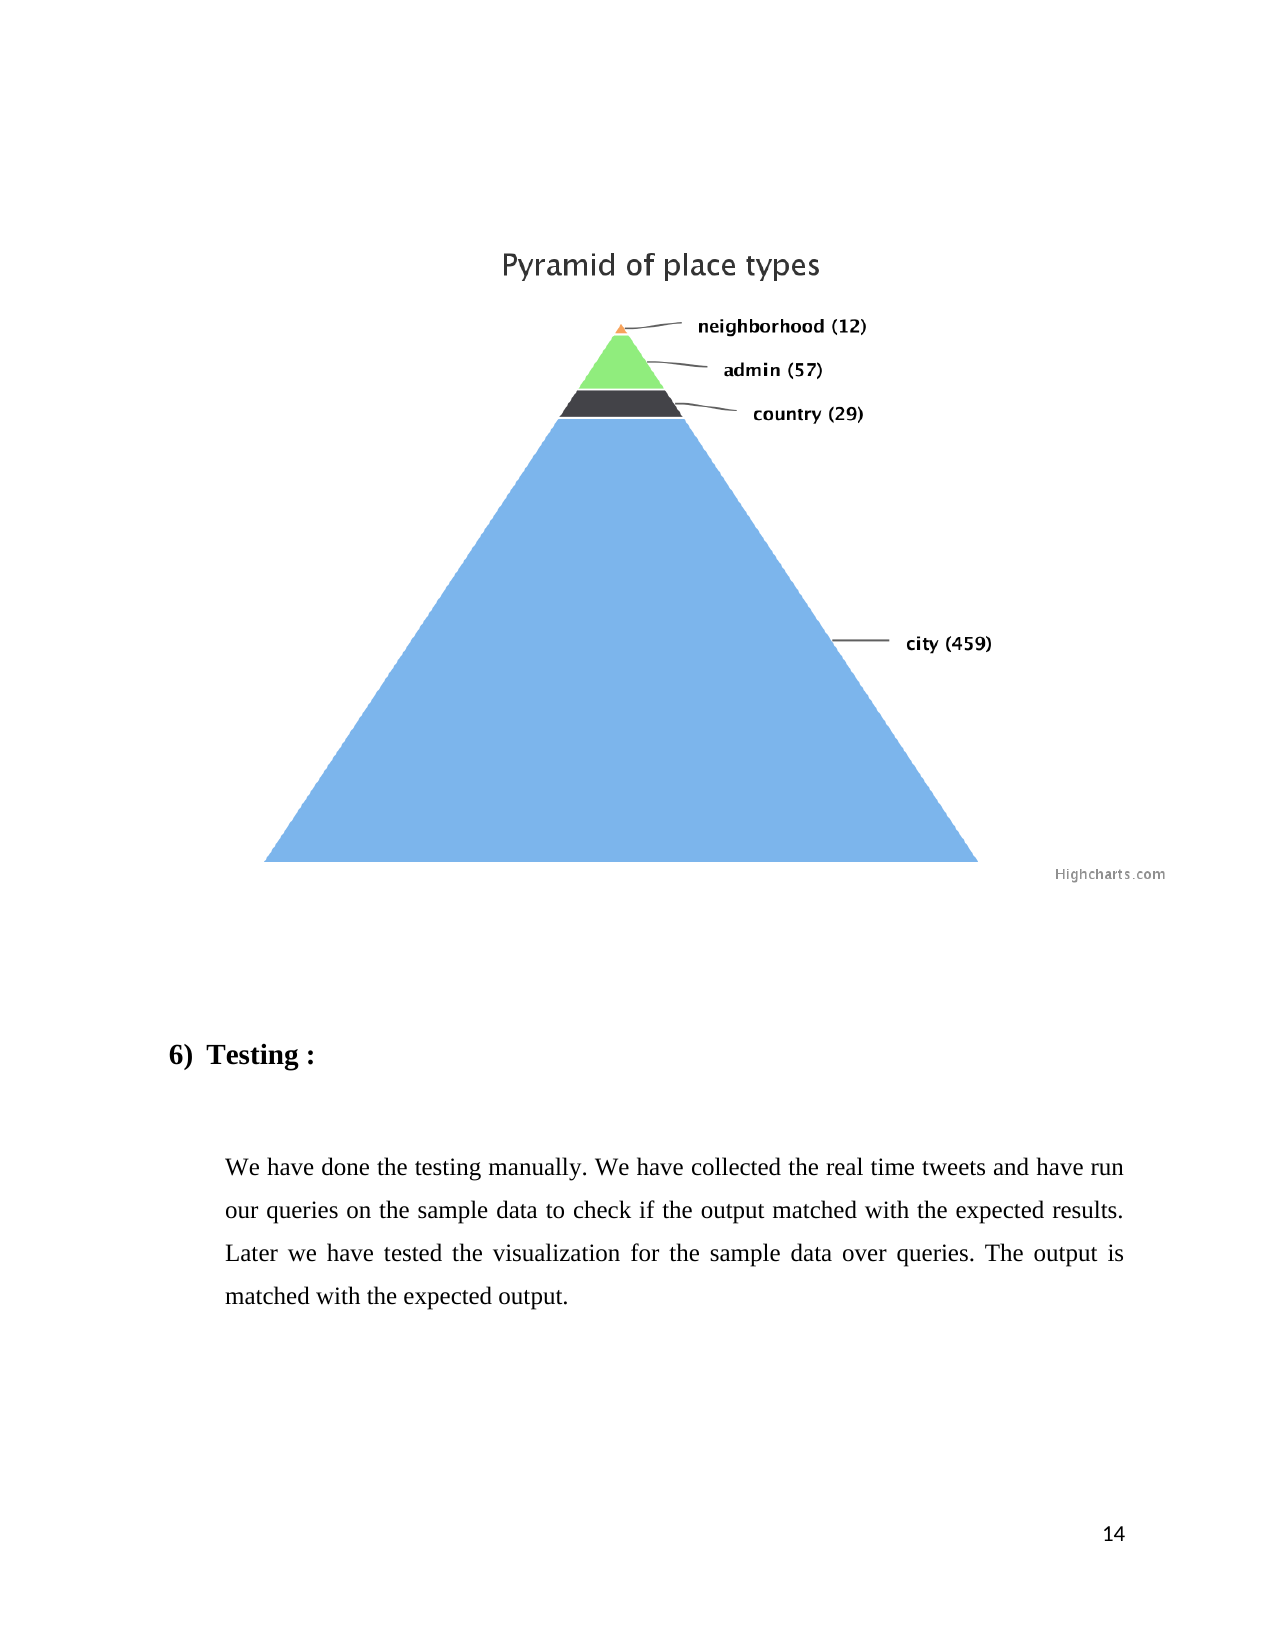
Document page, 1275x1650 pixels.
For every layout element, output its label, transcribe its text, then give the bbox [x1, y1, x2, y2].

picture [206, 236, 1182, 887]
list We have done the testing manually. We have collected the real time tweets and have run our queries on the sample data to check if the output matched with the expected results. Later we have tested the visualization for the sample data over queries. The output is matched with the expected output. [225, 1152, 1125, 1310]
list Testing : [169, 1037, 1125, 1070]
